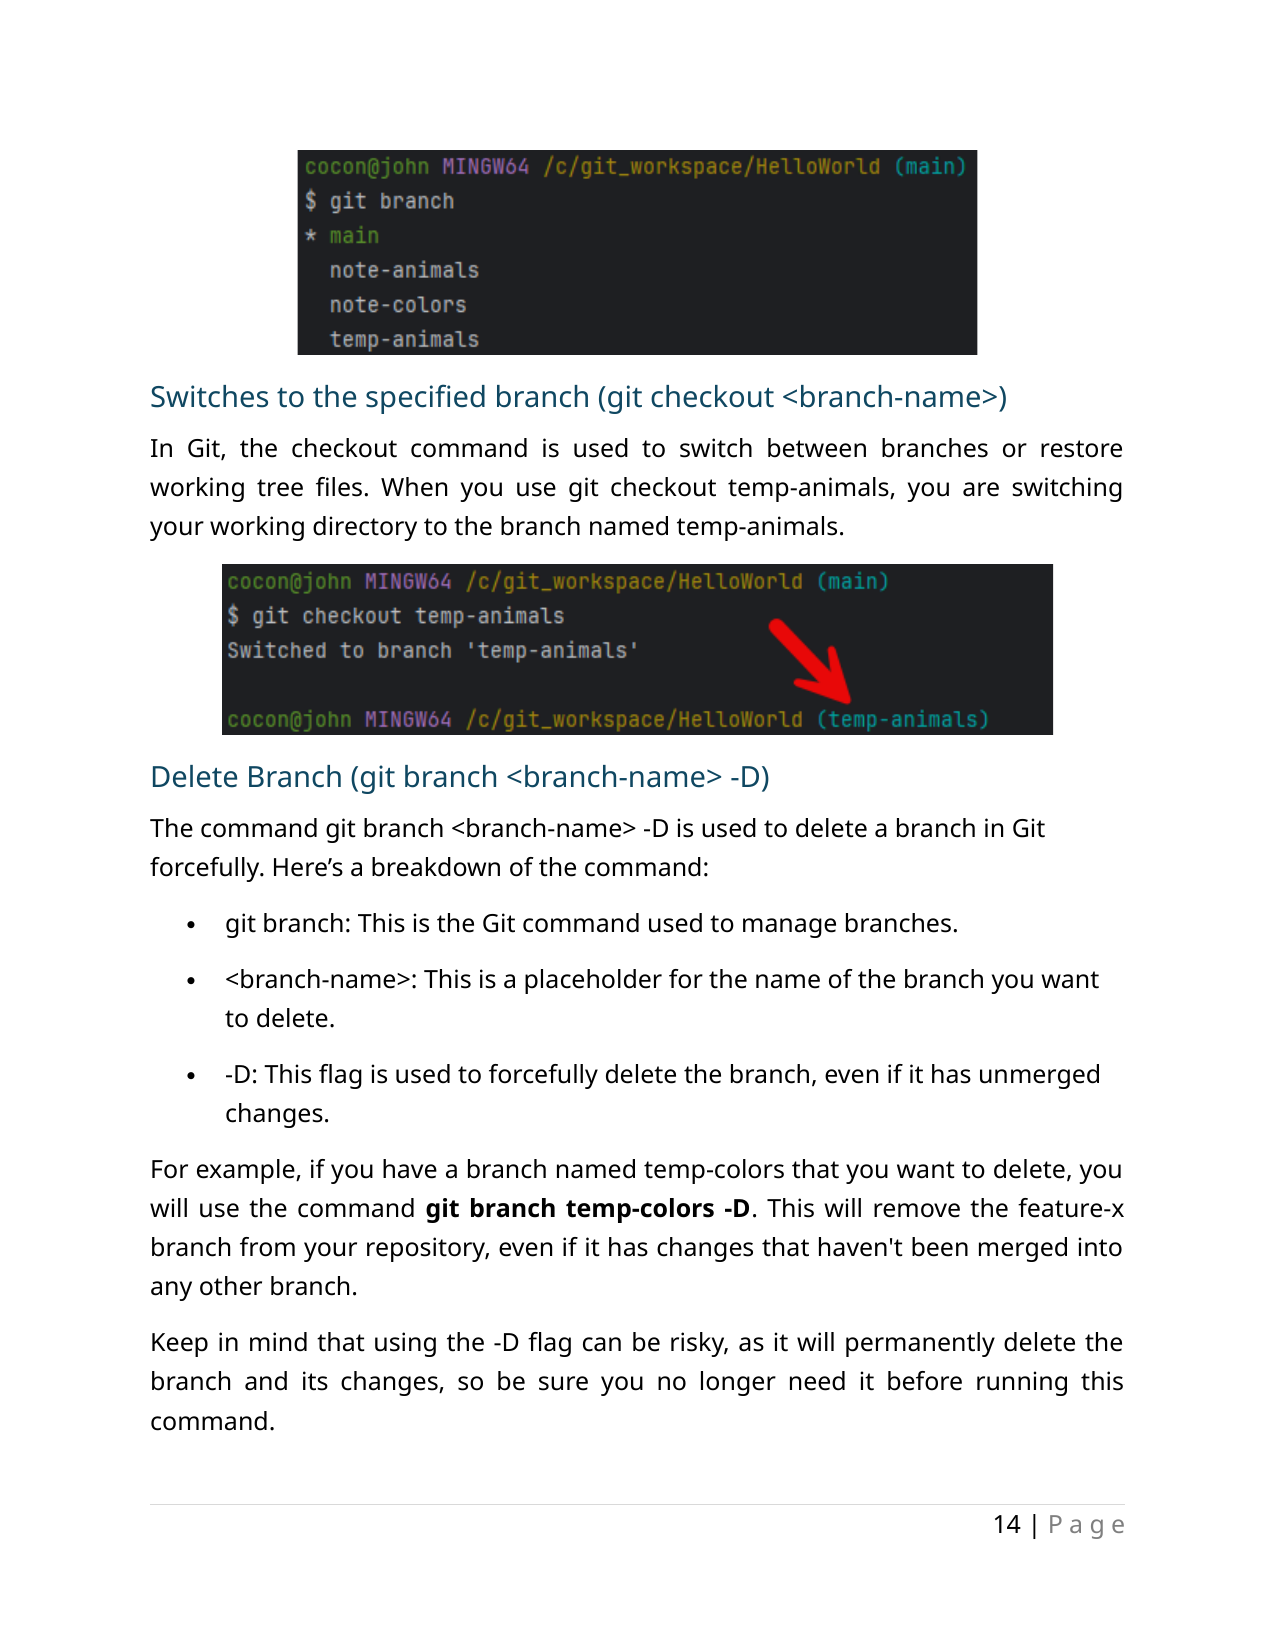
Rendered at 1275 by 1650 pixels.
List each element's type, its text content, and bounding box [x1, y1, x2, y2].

subtitle Delete Branch (git branch <branch-name> -D) [150, 757, 1125, 796]
list <branch-name>: This is a placeholder for the name of the branch you want to delete. [187, 961, 1125, 1035]
text The command git branch <branch-name> -D is used to delete a branch in Git forcefully. Here’s a breakdown of the command: [150, 811, 1125, 884]
picture [297, 150, 978, 355]
text For example, if you have a branch named temp-colors that you want to delete, you will use the command git branch temp-colors -D. This will remove the feature-x branch from your repository, even if it has changes that haven't been merged into any other branch. [150, 1151, 1125, 1303]
subtitle Switches to the specified branch (git checkout <branch-name>) [150, 376, 1125, 416]
picture [222, 564, 1054, 735]
text Keep in mind that using the -D flag can be risky, as it will permanently delete the branch and its changes, so be sure you no longer need it before running this command. [150, 1325, 1125, 1437]
text In Git, the checkout command is used to switch between branches or restore working tree files. When you use git checkout temp-animals, you are switching your working directory to the branch named temp-animals. [150, 430, 1125, 543]
list git branch: This is the Git command used to manage branches. [187, 906, 1125, 940]
list -D: This flag is used to forcefully delete the branch, even if it has unmerged changes. [187, 1056, 1125, 1130]
